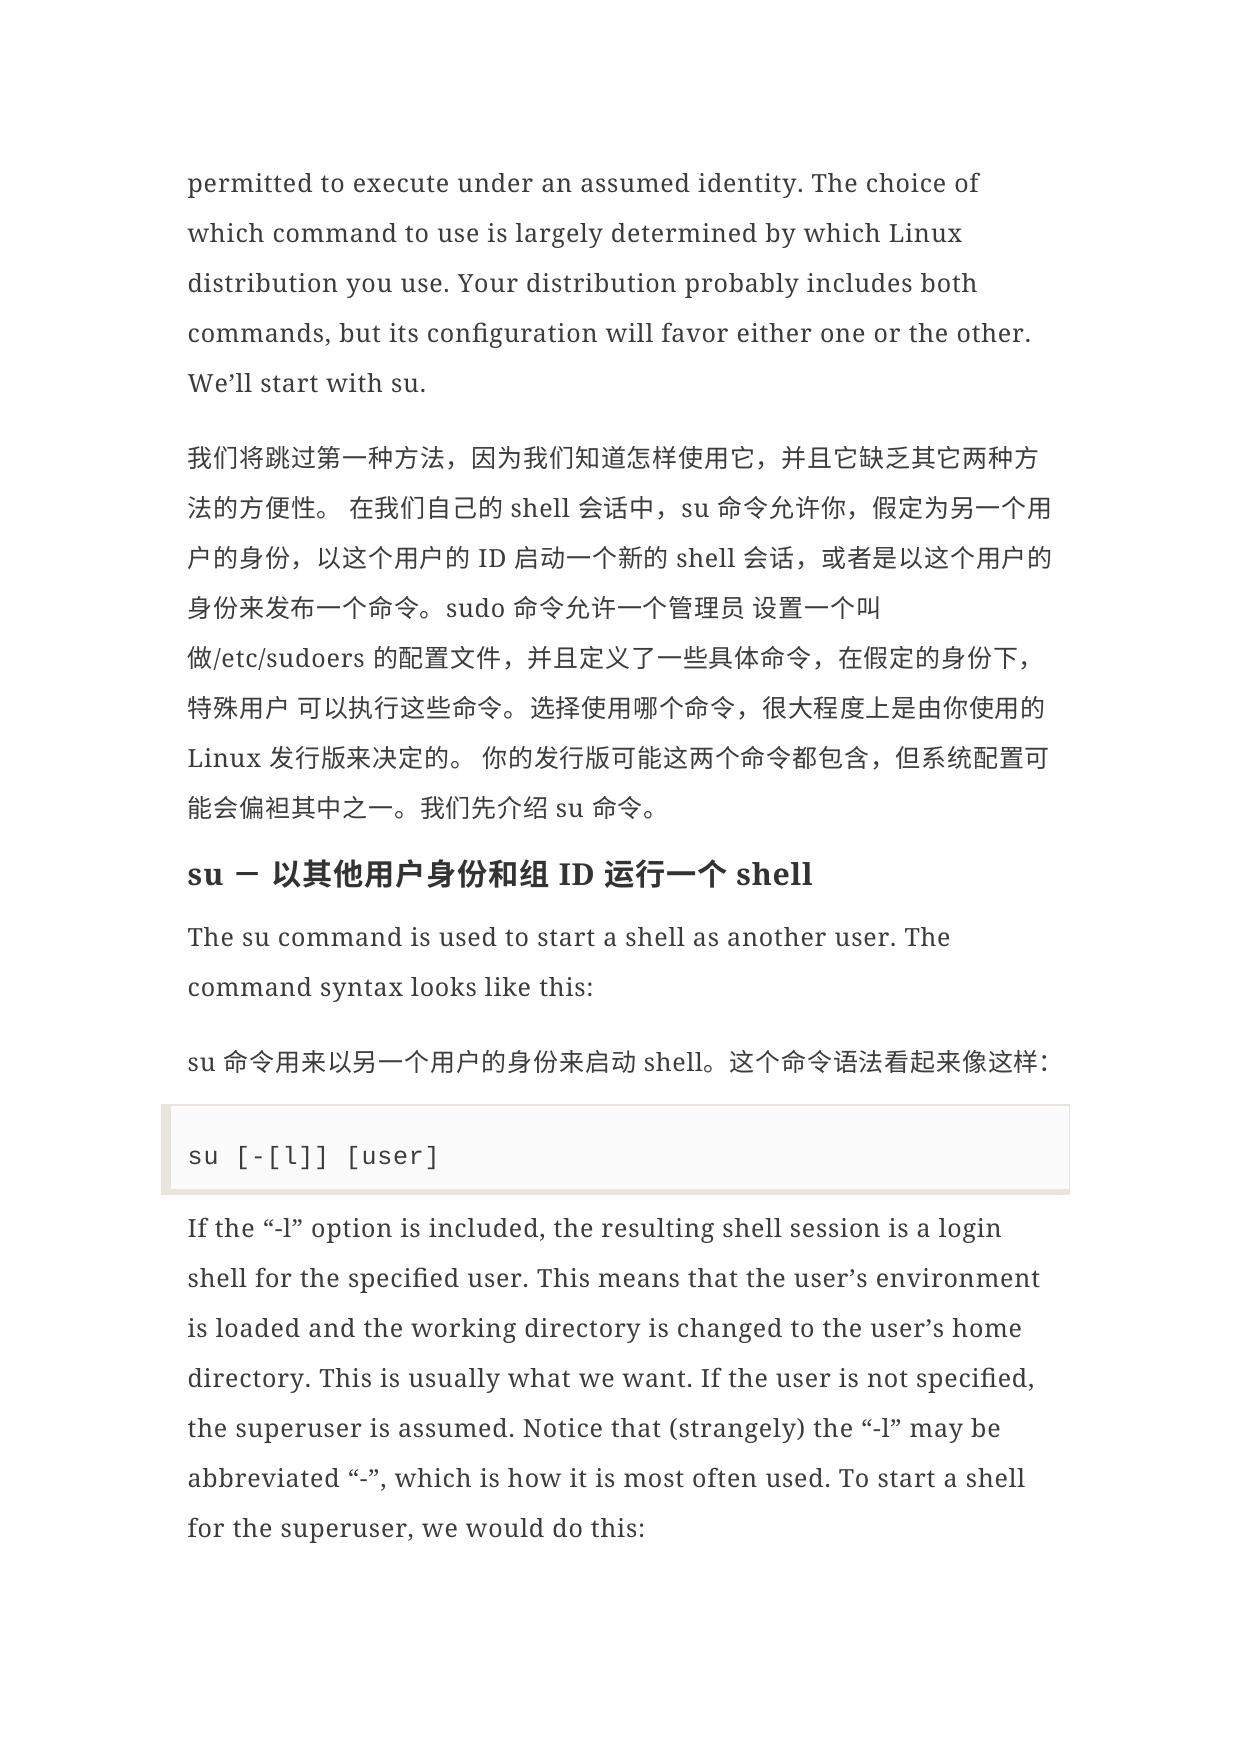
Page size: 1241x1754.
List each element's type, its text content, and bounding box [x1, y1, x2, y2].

text su [-[l]] [user] [171, 1106, 1069, 1189]
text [187, 150, 1053, 400]
text If the “-l” option is included, the resulting shell session is a login shell for the specified user. This means that the user’s environment is loaded and the working directory is changed to the user’s home directory. This is usually what we want. If the user is not specified, the superuser is assumed. Notice that (strangely) the “-l” may be abbreviated “-”, which is how it is most often used. To start a shell for the superuser, we would do this: [187, 1195, 1053, 1545]
text The su command is used to start a shell as another user. The command syntax looks like this: [187, 904, 1053, 1004]
text su 命令用来以另一个用户的身份来启动 shell。这个命令语法看起来像这样： [187, 1029, 1053, 1079]
text 我们将跳过第一种方法，因为我们知道怎样使用它，并且它缺乏其它两种方法的方便性。 在我们自己的 shell 会话中，su 命令允许你，假定为另一个用户的身份，以这个用户的 ID 启动一个新的 shell 会话，或者是以这个用户的身份来发布一个命令。sudo 命令允许一个管理员 设置一个叫做/etc/sudoers 的配置文件，并且定义了一些具体命令，在假定的身份下，特殊用户 可以执行这些命令。选择使用哪个命令，很大程度上是由你使用的 Linux 发行版来决定的。 你的发行版可能这两个命令都包含，但系统配置可能会偏袒其中之一。我们先介绍 su 命令。 [187, 425, 1053, 825]
text su － 以其他用户身份和组 ID 运行一个 shell [187, 850, 1053, 894]
